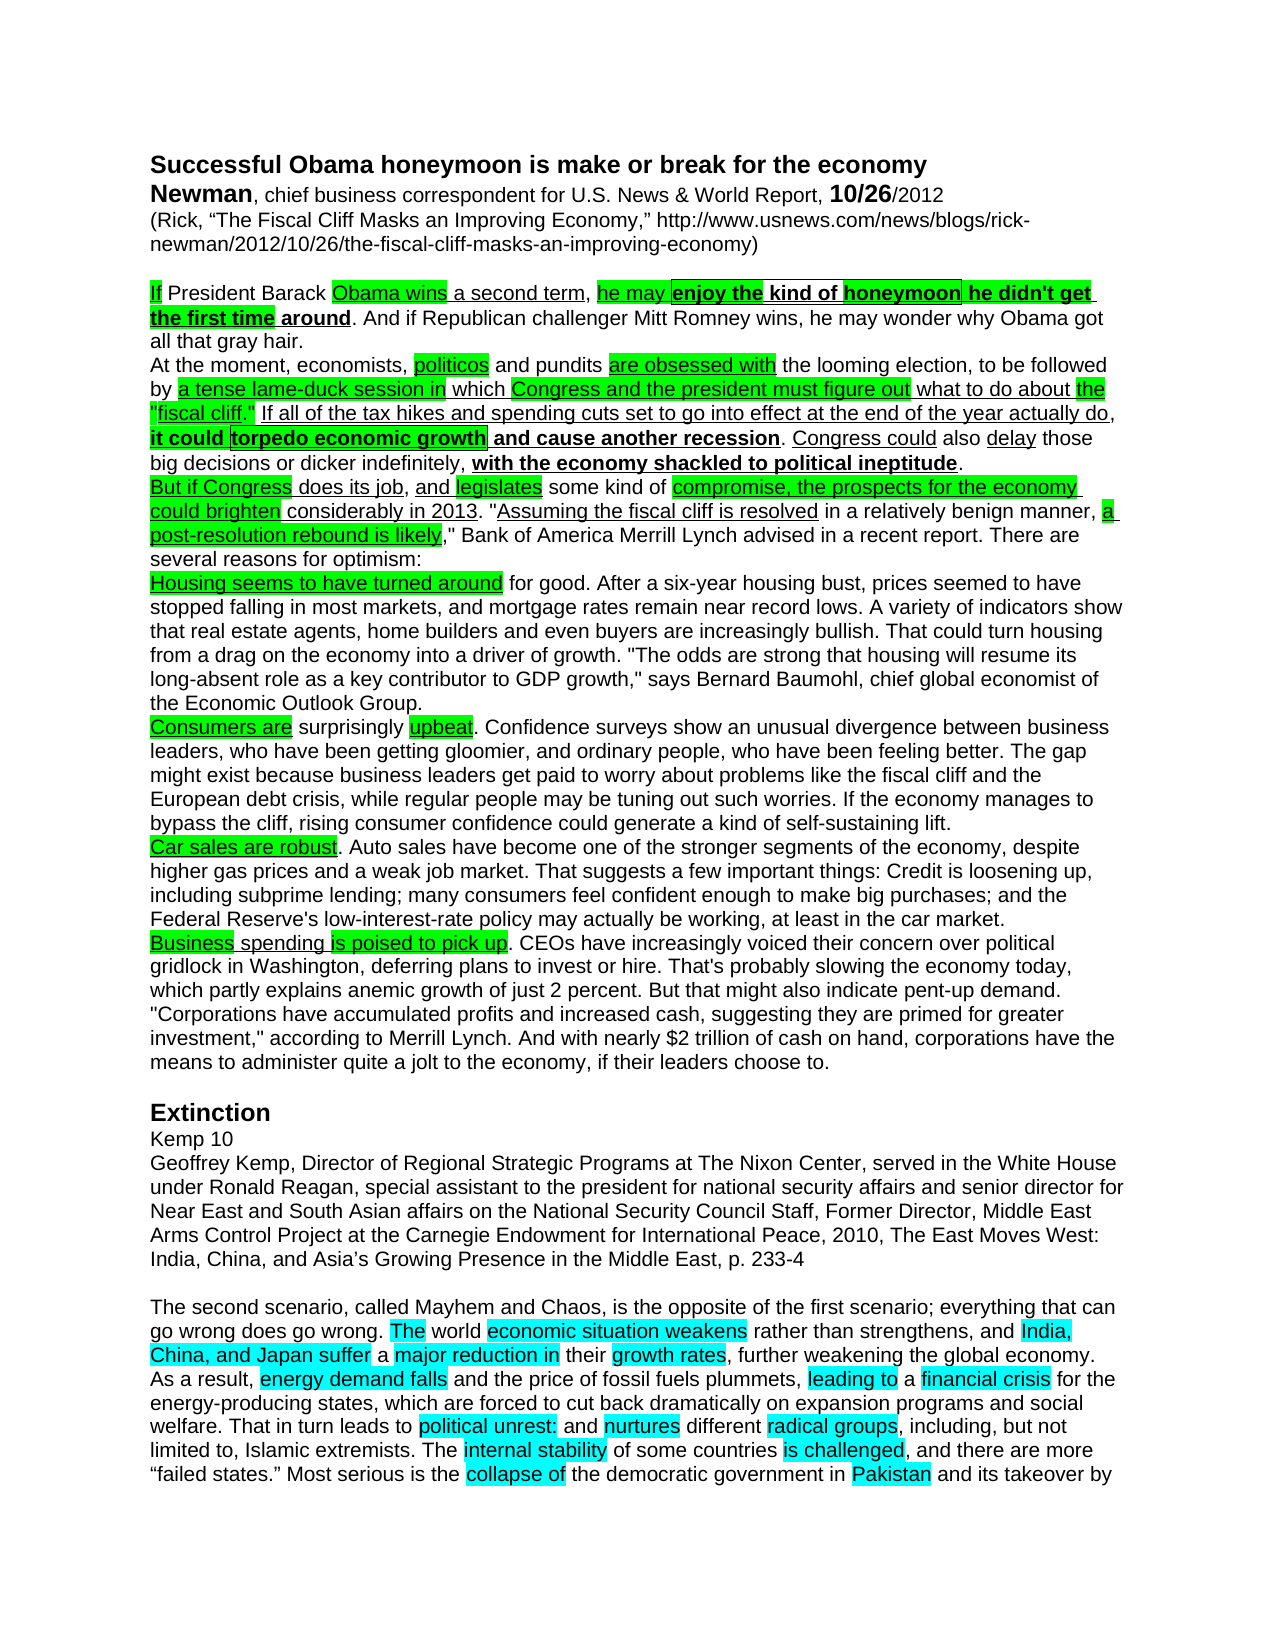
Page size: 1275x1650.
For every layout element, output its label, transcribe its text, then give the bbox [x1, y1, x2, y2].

text Consumers are surprisingly upbeat. Confidence surveys show an unusual divergence between business leaders, who have been getting gloomier, and ordinary people, who have been feeling better. The gap might exist because business leaders get paid to worry about problems like the fiscal cliff and the European debt crisis, while regular people may be tuning out such worries. If the economy manages to bypass the cliff, rising consumer confidence could generate a kind of self-sustaining lift. [150, 715, 1125, 834]
text Housing seems to have turned around for good. After a six-year housing bust, prices seemed to have stopped falling in most markets, and mortgage rates remain near record lows. A variety of indicators show that real estate agents, home builders and even buyers are increasingly bullish. That could turn housing from a drag on the economy into a driver of growth. "The odds are strong that housing will resume its long-absent role as a key contributor to GDP growth," says Bernard Baumohl, chief global economist of the Economic Outlook Group. [150, 571, 1125, 715]
text If President Barack Obama wins a second term, he may enjoy the kind of honeymoon he didn't get the first time around. And if Republican challenger Mitt Romney wins, he may wonder why Obama got all that gray hair. [150, 279, 1125, 353]
subtitle Extinction [150, 1098, 1125, 1127]
text But if Congress does its job, and legislates some kind of compromise, the prospects for the economy could brighten considerably in 2013. "Assuming the fiscal cliff is resolved in a relatively benign manner, a post-resolution rebound is likely," Bank of America Merrill Lynch advised in a recent report. There are several reasons for optimism: [150, 475, 1125, 571]
text Newman, chief business correspondent for U.S. News & World Report, 10/26/2012 [150, 179, 1125, 207]
text Business spending is poised to pick up. CEOs have increasingly voiced their concern over political gridlock in Washington, deferring plans to invest or hire. That's probably slowing the economy today, which partly explains anemic growth of just 2 percent. But that might also indicate pent-up demand. "Corporations have accumulated profits and increased cash, suggesting they are primed for greater investment," according to Merrill Lynch. And with nearly $2 trillion of cash on hand, corporations have the means to administer quite a jolt to the economy, if their leaders choose to. [150, 930, 1125, 1074]
text At the moment, economists, politicos and pundits are obsessed with the looming election, to be followed by a tense lame-duck session in which Congress and the president must figure out what to do about the "fiscal cliff." If all of the tax hikes and spending cuts set to go into effect at the end of the year actually do, it could torpedo economic growth and cause another recession. Congress could also delay those big decisions or dicker indefinitely, with the economy shackled to political ineptitude. [150, 353, 1125, 475]
subtitle Successful Obama honeymoon is make or break for the economy [150, 150, 1125, 179]
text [150, 1294, 1125, 1486]
text Kemp 10 [150, 1127, 1125, 1151]
text Geoffrey Kemp, Director of Regional Strategic Programs at The Nixon Center, served in the White House under Ronald Reagan, special assistant to the president for national security affairs and senior director for Near East and South Asian affairs on the National Security Council Staff, Former Director, Middle East Arms Control Project at the Carnegie Endowment for International Peace, 2010, The East Moves West: India, China, and Asia’s Growing Presence in the Middle East, p. 233-4 [150, 1151, 1125, 1271]
text (Rick, “The Fiscal Cliff Masks an Improving Economy,” http://www.usnews.com/news/blogs/rick-newman/2012/10/26/the-fiscal-cliff-masks-an-improving-economy) [150, 207, 1125, 255]
text Car sales are robust. Auto sales have become one of the stronger segments of the economy, despite higher gas prices and a weak job market. That suggests a few important things: Credit is loosening up, including subprime lending; many consumers feel confident enough to make big purchases; and the Federal Reserve's low-interest-rate policy may actually be working, at least in the car market. [150, 834, 1125, 930]
